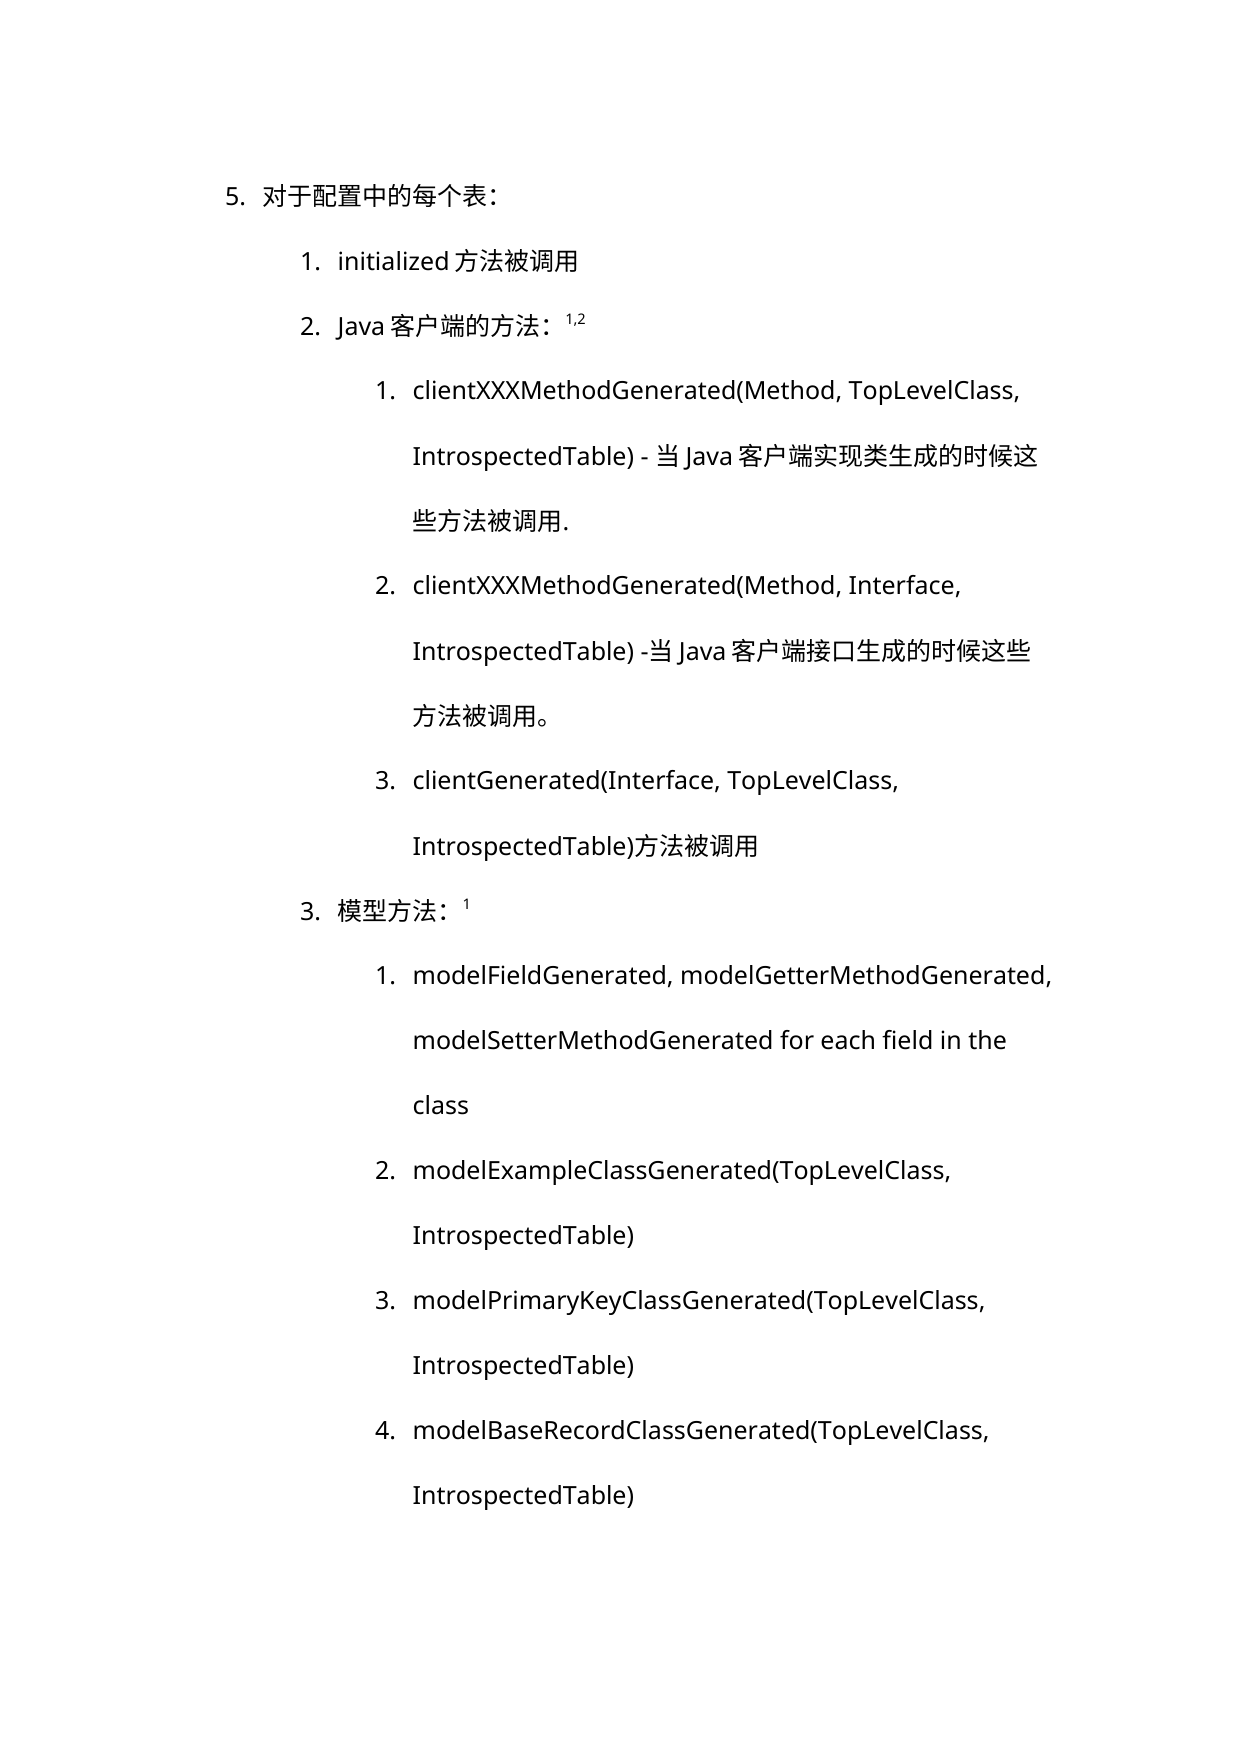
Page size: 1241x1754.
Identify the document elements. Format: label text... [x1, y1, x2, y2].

list clientGenerated(Interface, TopLevelClass, IntrospectedTable)方法被调用 [375, 747, 1053, 877]
list modelExampleClassGenerated(TopLevelClass, IntrospectedTable) [375, 1137, 1053, 1267]
list 对于配置中的每个表： [225, 162, 1053, 227]
list Java客户端的方法：1,2 [300, 292, 1053, 357]
list initialized方法被调用 [300, 227, 1053, 292]
list modelBaseRecordClassGenerated(TopLevelClass, IntrospectedTable) [375, 1397, 1053, 1527]
list modelFieldGenerated, modelGetterMethodGenerated, modelSetterMethodGenerated for each field in the class [375, 942, 1053, 1137]
list 模型方法：1 [300, 877, 1053, 942]
list modelPrimaryKeyClassGenerated(TopLevelClass, IntrospectedTable) [375, 1267, 1053, 1397]
list clientXXXMethodGenerated(Method, Interface, IntrospectedTable) -当Java客户端接口生成的时候这些方法被调用。 [375, 552, 1053, 747]
list clientXXXMethodGenerated(Method, TopLevelClass, IntrospectedTable) - 当Java客户端实现类生成的时候这些方法被调用. [375, 357, 1053, 552]
